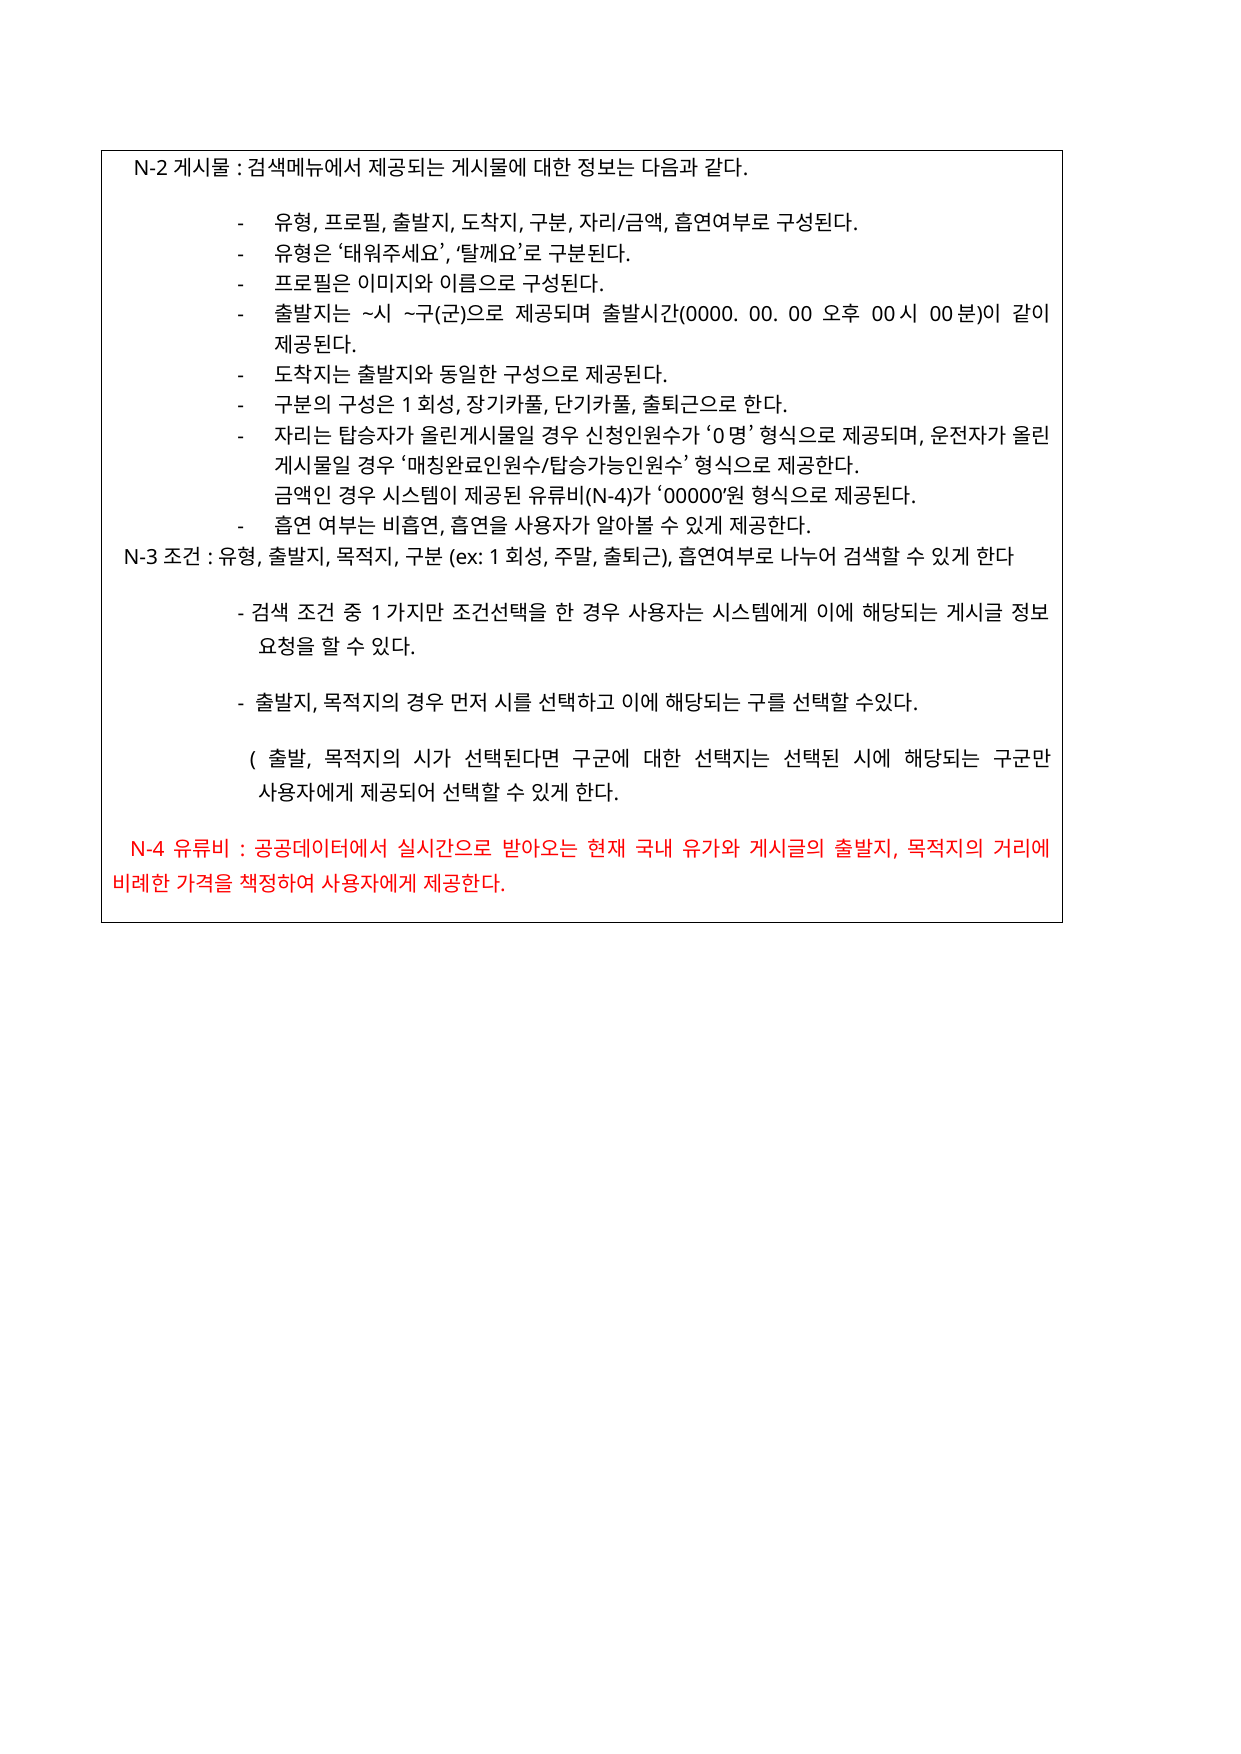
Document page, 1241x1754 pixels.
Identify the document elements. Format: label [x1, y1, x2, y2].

table_cell [102, 151, 1062, 922]
